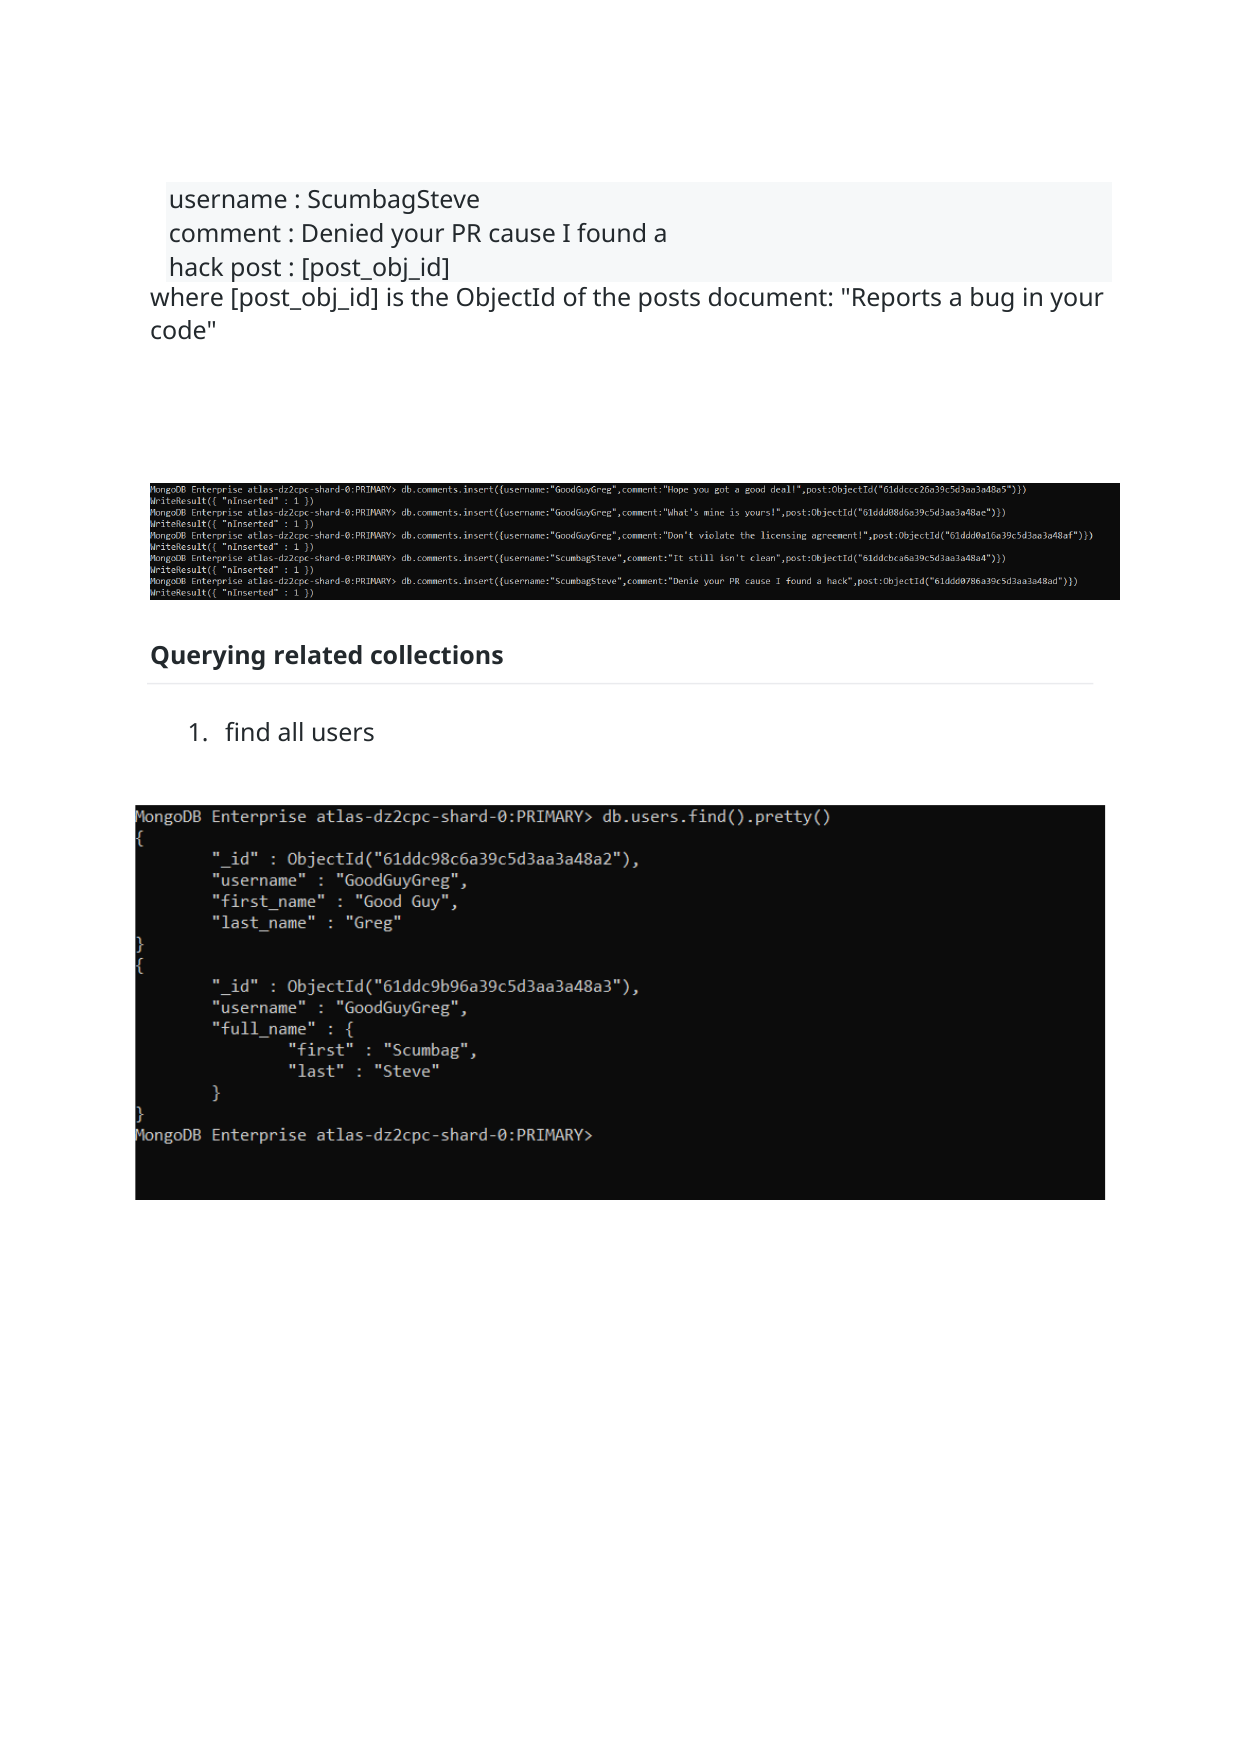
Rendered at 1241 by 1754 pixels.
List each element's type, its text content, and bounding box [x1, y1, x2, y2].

text code" [150, 313, 1105, 347]
list find all users [187, 714, 1105, 748]
subtitle Querying related collections [150, 638, 1105, 672]
picture [150, 483, 1120, 600]
text where [post_obj_id] is the ObjectId of the posts document: "Reports a bug in your [150, 282, 1105, 313]
picture [135, 803, 1106, 1200]
